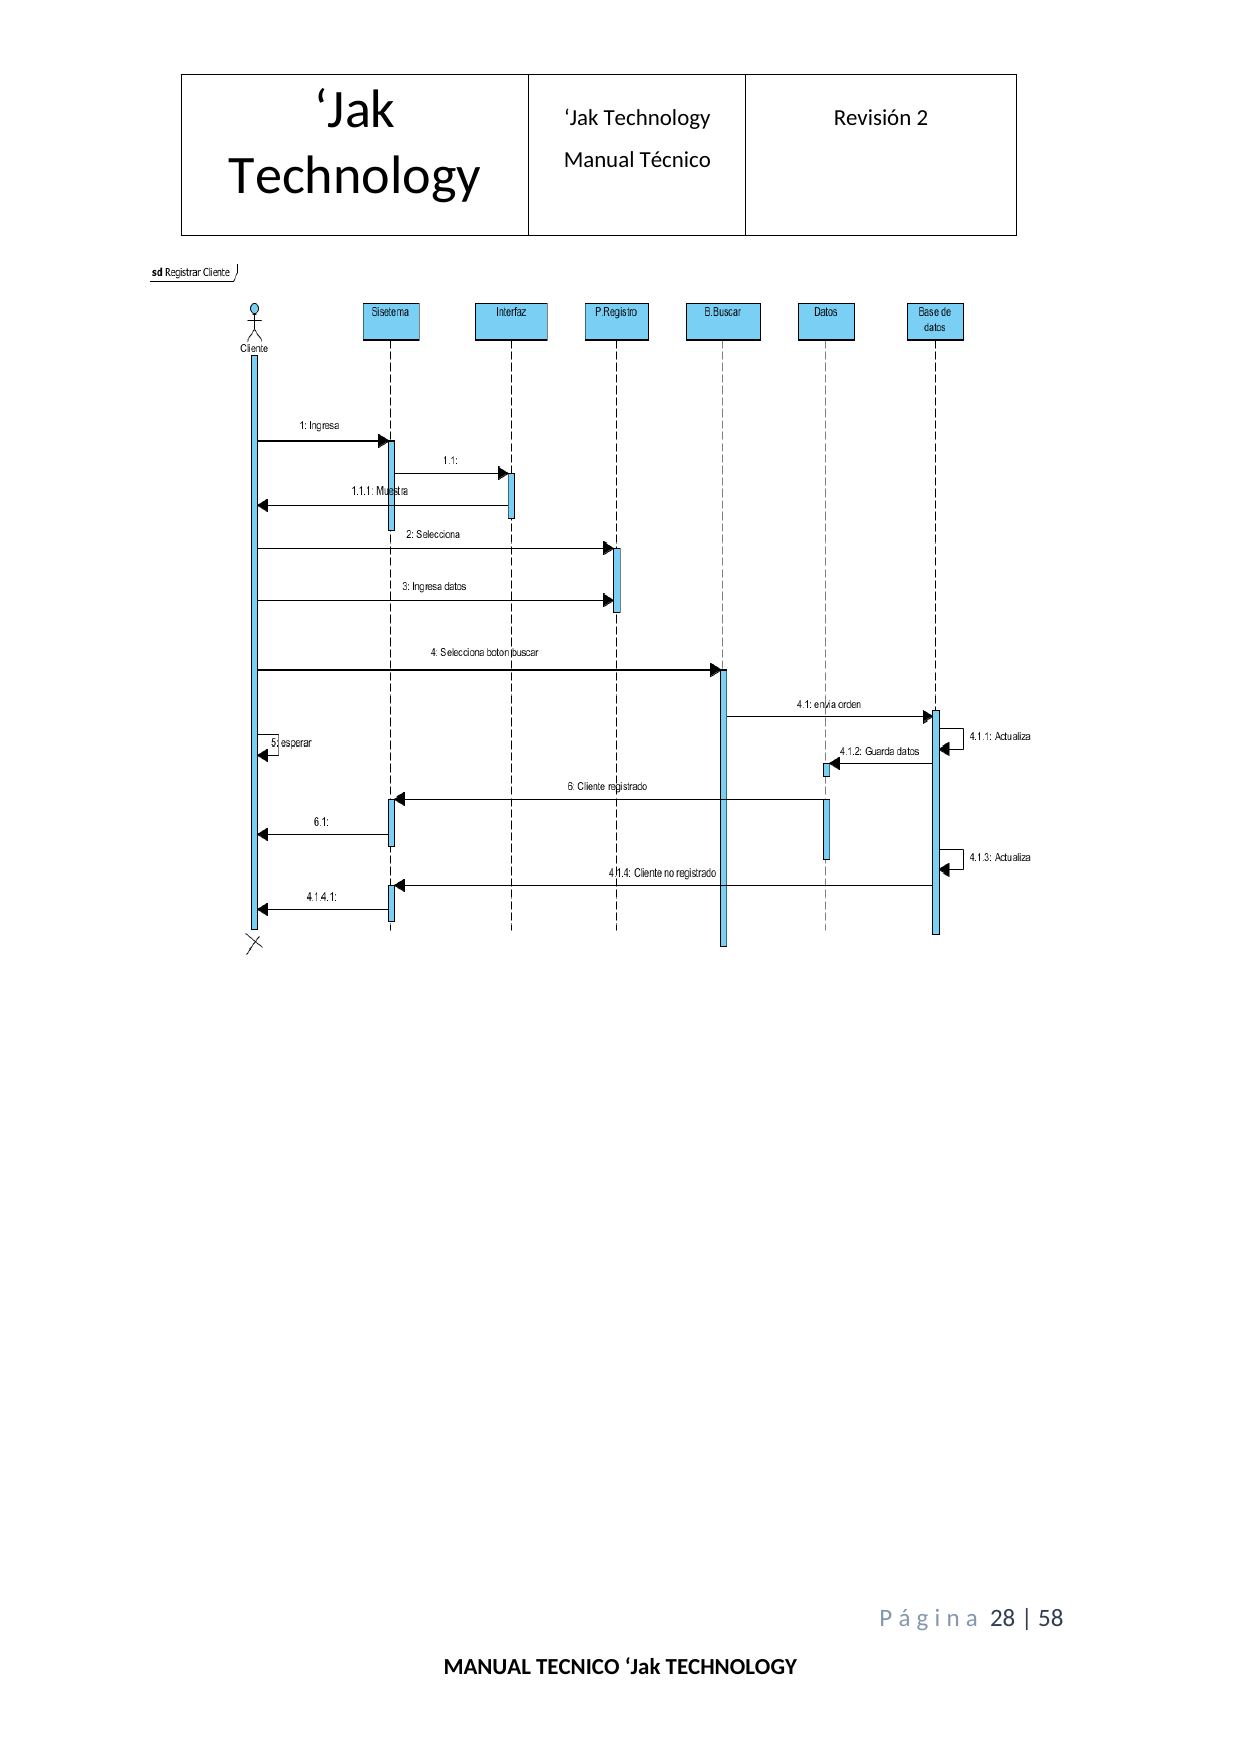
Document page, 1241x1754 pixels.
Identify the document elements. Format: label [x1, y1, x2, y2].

picture [150, 264, 1120, 975]
